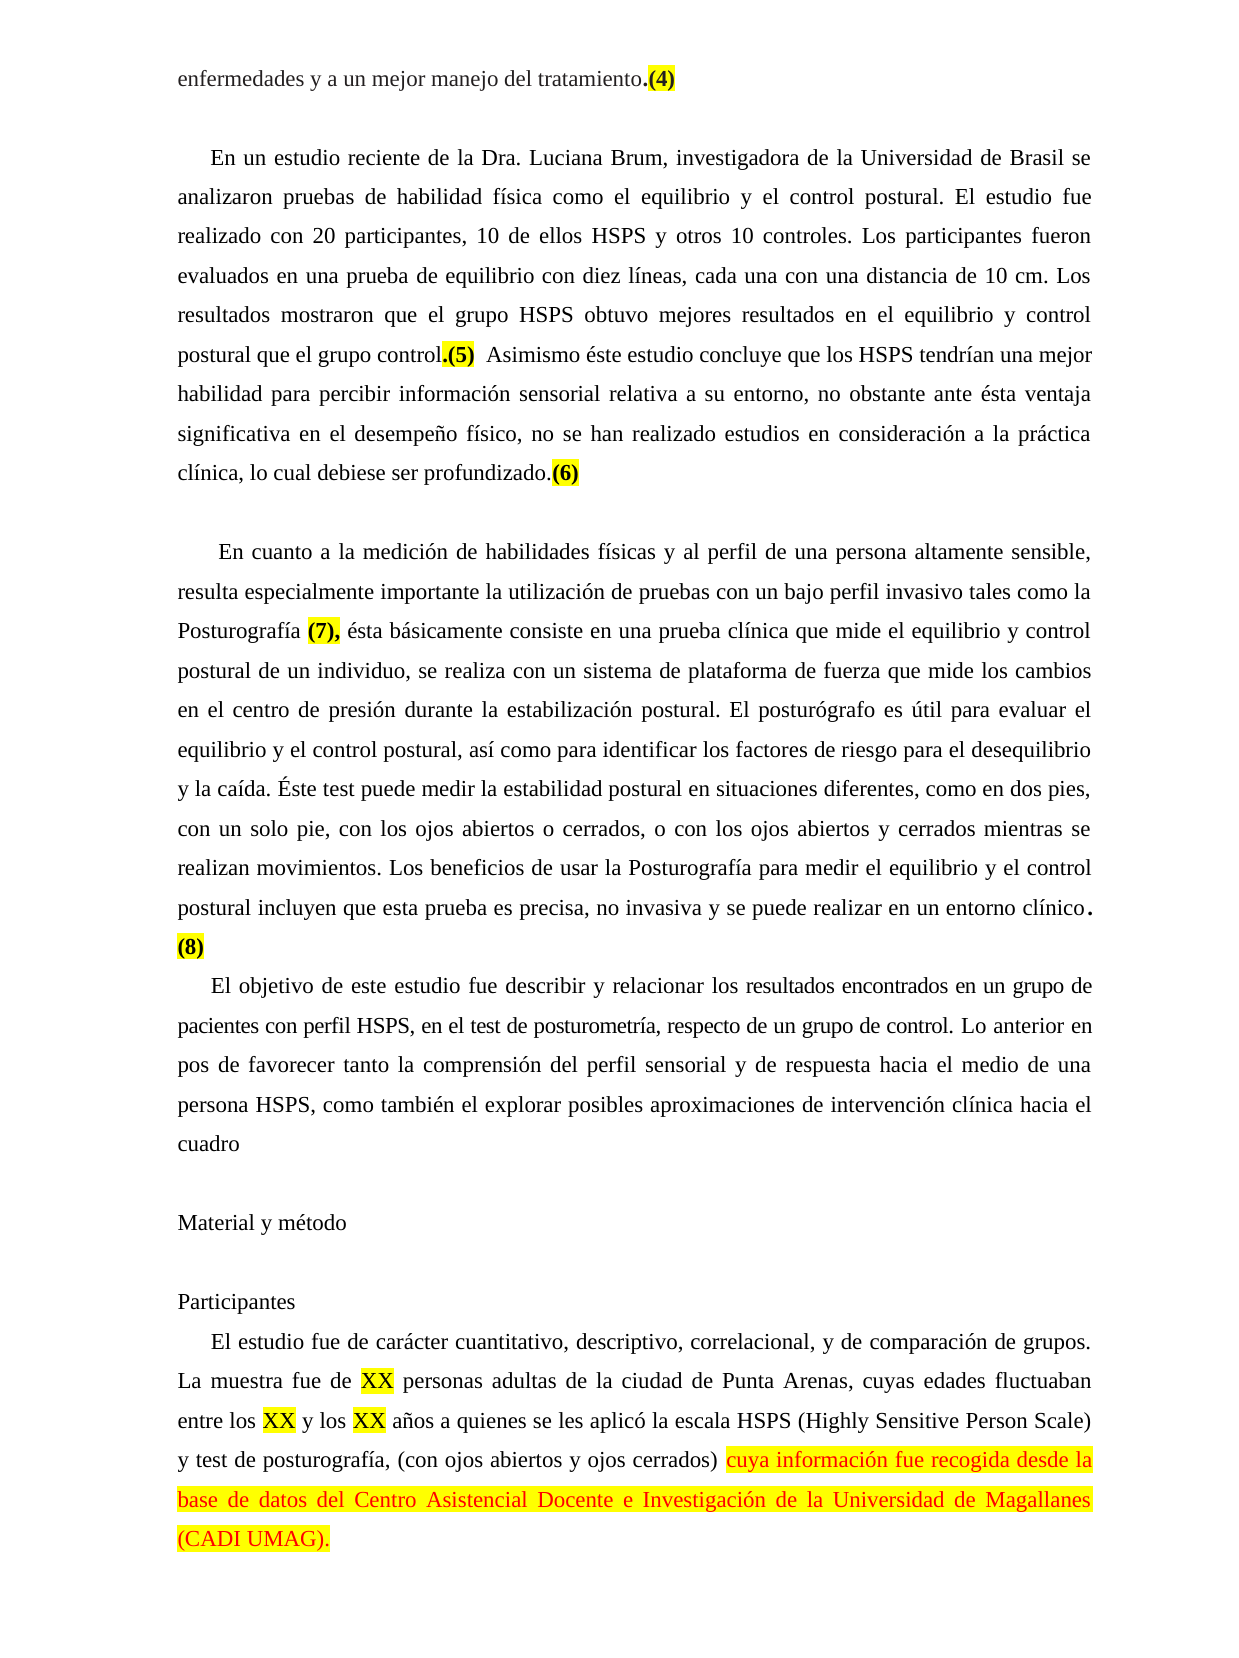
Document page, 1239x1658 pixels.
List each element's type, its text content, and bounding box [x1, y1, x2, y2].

subtitle Participantes [177, 1288, 1093, 1315]
text En cuanto a la medición de habilidades físicas y al perfil de una persona altamente sensible, resulta especialmente importante la utilización de pruebas con un bajo perfil invasivo tales como la Posturografía (7), ésta básicamente consiste en una prueba clínica que mide el equilibrio y control postural de un individuo, se realiza con un sistema de plataforma de fuerza que mide los cambios en el centro de presión durante la estabilización postural. El posturógrafo es útil para evaluar el equilibrio y el control postural, así como para identificar los factores de riesgo para el desequilibrio y la caída. Éste test puede medir la estabilidad postural en situaciones diferentes, como en dos pies, con un solo pie, con los ojos abiertos o cerrados, o con los ojos abiertos y cerrados mientras se realizan movimientos. Los beneficios de usar la Posturografía para medir el equilibrio y el control postural incluyen que esta prueba es precisa, no invasiva y se puede realizar en un entorno clínico.(8) [177, 538, 1093, 959]
text En un estudio reciente de la Dra. Luciana Brum, investigadora de la Universidad de Brasil se analizaron pruebas de habilidad física como el equilibrio y el control postural. El estudio fue realizado con 20 participantes, 10 de ellos HSPS y otros 10 controles. Los participantes fueron evaluados en una prueba de equilibrio con diez líneas, cada una con una distancia de 10 cm. Los resultados mostraron que el grupo HSPS obtuvo mejores resultados en el equilibrio y control postural que el grupo control.(5) Asimismo éste estudio concluye que los HSPS tendrían una mejor habilidad para percibir información sensorial relativa a su entorno, no obstante ante ésta ventaja significativa en el desempeño físico, no se han realizado estudios en consideración a la práctica clínica, lo cual debiese ser profundizado.(6) [177, 143, 1093, 486]
text El objetivo de este estudio fue describir y relacionar los resultados encontrados en un grupo de pacientes con perfil HSPS, en el test de posturometría, respecto de un grupo de control. Lo anterior en pos de favorecer tanto la comprensión del perfil sensorial y de respuesta hacia el medio de una persona HSPS, como también el explorar posibles aproximaciones de intervención clínica hacia el cuadro [177, 973, 1093, 1157]
subtitle Material y método [177, 1209, 1093, 1236]
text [177, 64, 1093, 91]
text El estudio fue de carácter cuantitativo, descriptivo, correlacional, y de comparación de grupos. La muestra fue de XX personas adultas de la ciudad de Punta Arenas, cuyas edades fluctuaban entre los XX y los XX años a quienes se les aplicó la escala HSPS (Highly Sensitive Person Scale) y test de posturografía, (con ojos abiertos y ojos cerrados) cuya información fue recogida desde la base de datos del Centro Asistencial Docente e Investigación de la Universidad de Magallanes (CADI UMAG). [177, 1328, 1093, 1486]
text El estudio fue de carácter cuantitativo, descriptivo, correlacional, y de comparación de grupos. La muestra fue de XX personas adultas de la ciudad de Punta Arenas, cuyas edades fluctuaban entre los XX y los XX años a quienes se les aplicó la escala HSPS (Highly Sensitive Person Scale) y test de posturografía, (con ojos abiertos y ojos cerrados) cuya información fue recogida desde la base de datos del Centro Asistencial Docente e Investigación de la Universidad de Magallanes (CADI UMAG). [177, 1512, 1093, 1552]
